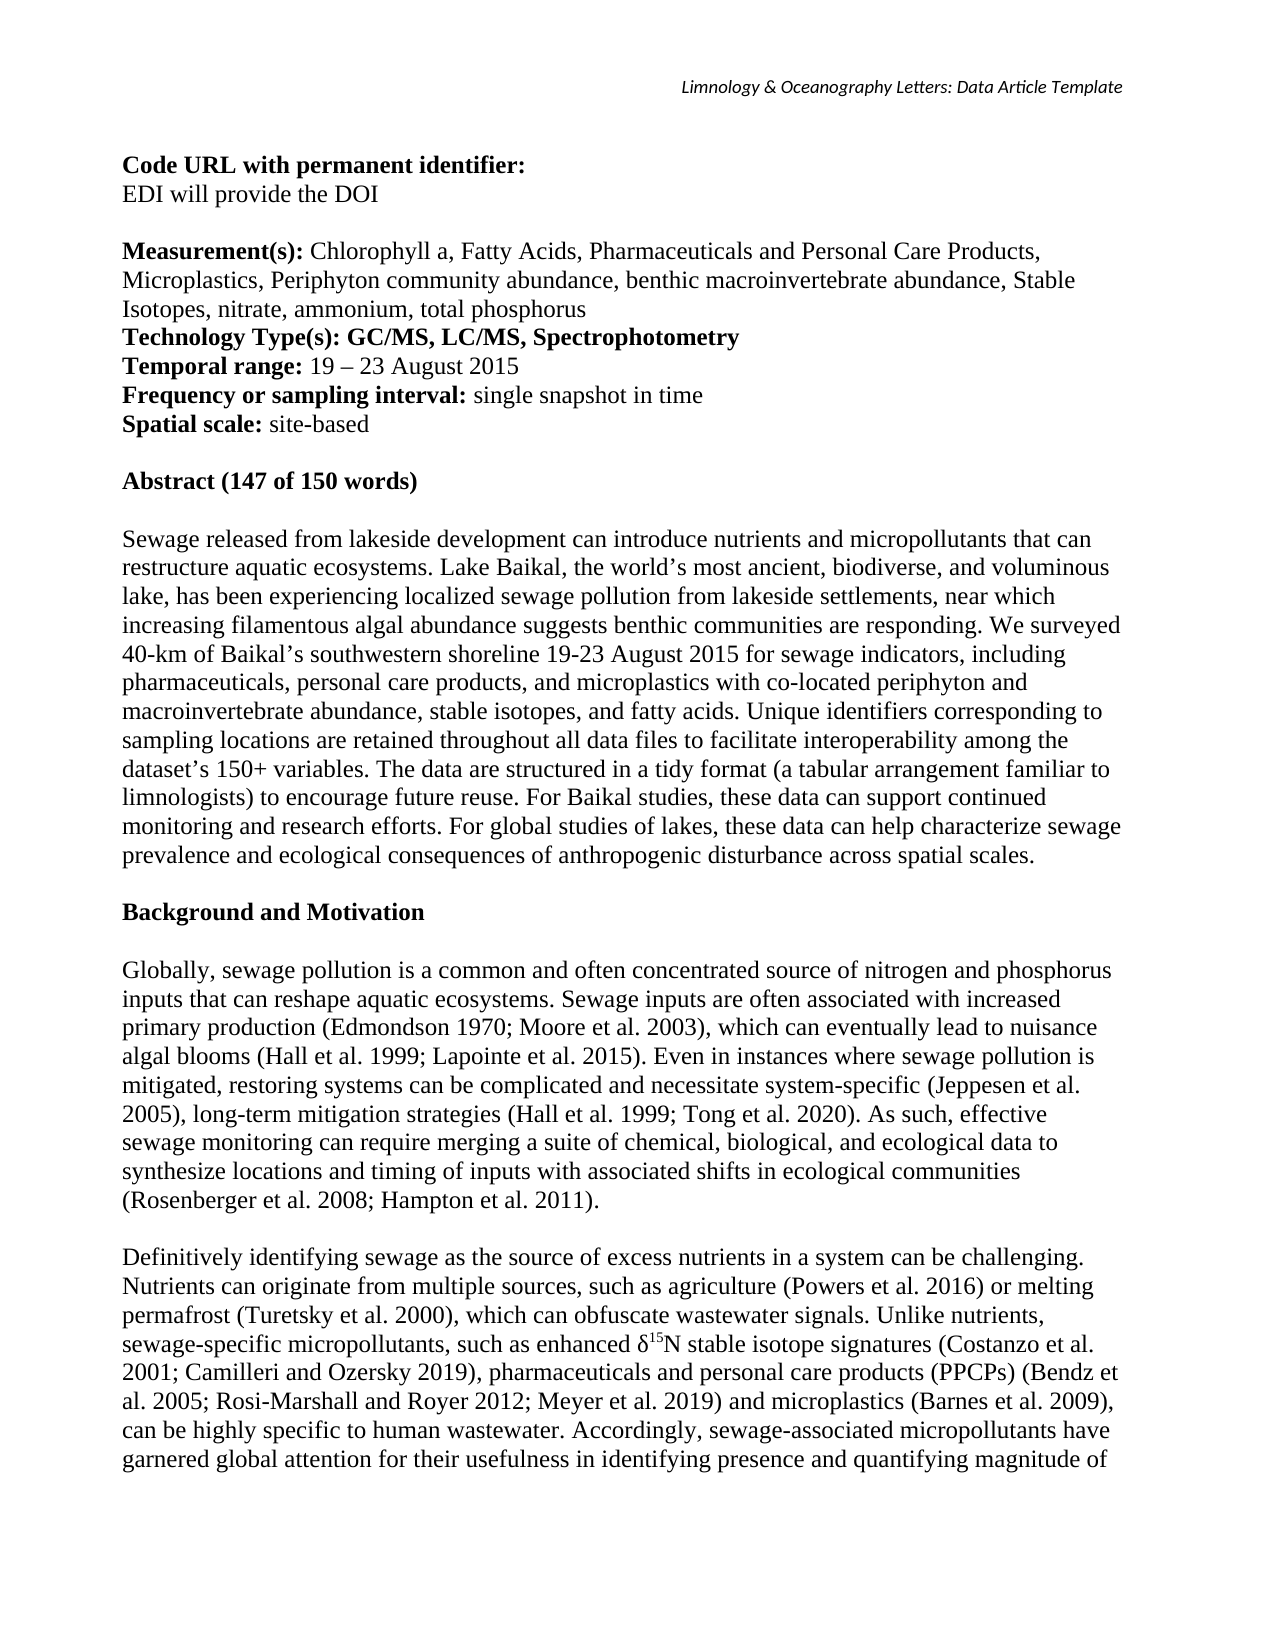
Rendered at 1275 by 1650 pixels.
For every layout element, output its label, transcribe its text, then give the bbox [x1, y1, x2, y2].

text Background and Motivation [122, 897, 1125, 926]
text Measurement(s): Chlorophyll a, Fatty Acids, Pharmaceuticals and Personal Care Products, Microplastics, Periphyton community abundance, benthic macroinvertebrate abundance, Stable Isotopes, nitrate, ammonium, total phosphorus [122, 236, 1125, 322]
text Abstract (147 of 150 words) [122, 466, 1125, 495]
text Code URL with permanent identifier: [122, 150, 1125, 179]
text Temporal range: 19 – 23 August 2015 [122, 351, 1125, 380]
text EDI will provide the DOI [122, 179, 1125, 207]
text Spatial scale: site-based [122, 409, 1125, 437]
text Technology Type(s): GC/MS, LC/MS, Spectrophotometry [122, 322, 1125, 351]
text Globally, sewage pollution is a common and often concentrated source of nitrogen and phosphorus inputs that can reshape aquatic ecosystems. Sewage inputs are often associated with increased primary production (Edmondson 1970; Moore et al. 2003), which can eventually lead to nuisance algal blooms (Hall et al. 1999; Lapointe et al. 2015). Even in instances where sewage pollution is mitigated, restoring systems can be complicated and necessitate system-specific (Jeppesen et al. 2005), long-term mitigation strategies (Hall et al. 1999; Tong et al. 2020). As such, effective sewage monitoring can require merging a suite of chemical, biological, and ecological data to synthesize locations and timing of inputs with associated shifts in ecological communities (Rosenberger et al. 2008; Hampton et al. 2011). [122, 955, 1125, 1214]
text Frequency or sampling interval: single snapshot in time [122, 380, 1125, 409]
text Sewage released from lakeside development can introduce nutrients and micropollutants that can restructure aquatic ecosystems. Lake Baikal, the world’s most ancient, biodiverse, and voluminous lake, has been experiencing localized sewage pollution from lakeside settlements, near which increasing filamentous algal abundance suggests benthic communities are responding. We surveyed 40-km of Baikal’s southwestern shoreline 19-23 August 2015 for sewage indicators, including pharmaceuticals, personal care products, and microplastics with co-located periphyton and macroinvertebrate abundance, stable isotopes, and fatty acids. Unique identifiers corresponding to sampling locations are retained throughout all data files to facilitate interoperability among the dataset’s 150+ variables. The data are structured in a tidy format (a tabular arrangement familiar to limnologists) to encourage future reuse. For Baikal studies, these data can support continued monitoring and research efforts. For global studies of lakes, these data can help characterize sewage prevalence and ecological consequences of anthropogenic disturbance across spatial scales. [122, 524, 1125, 869]
